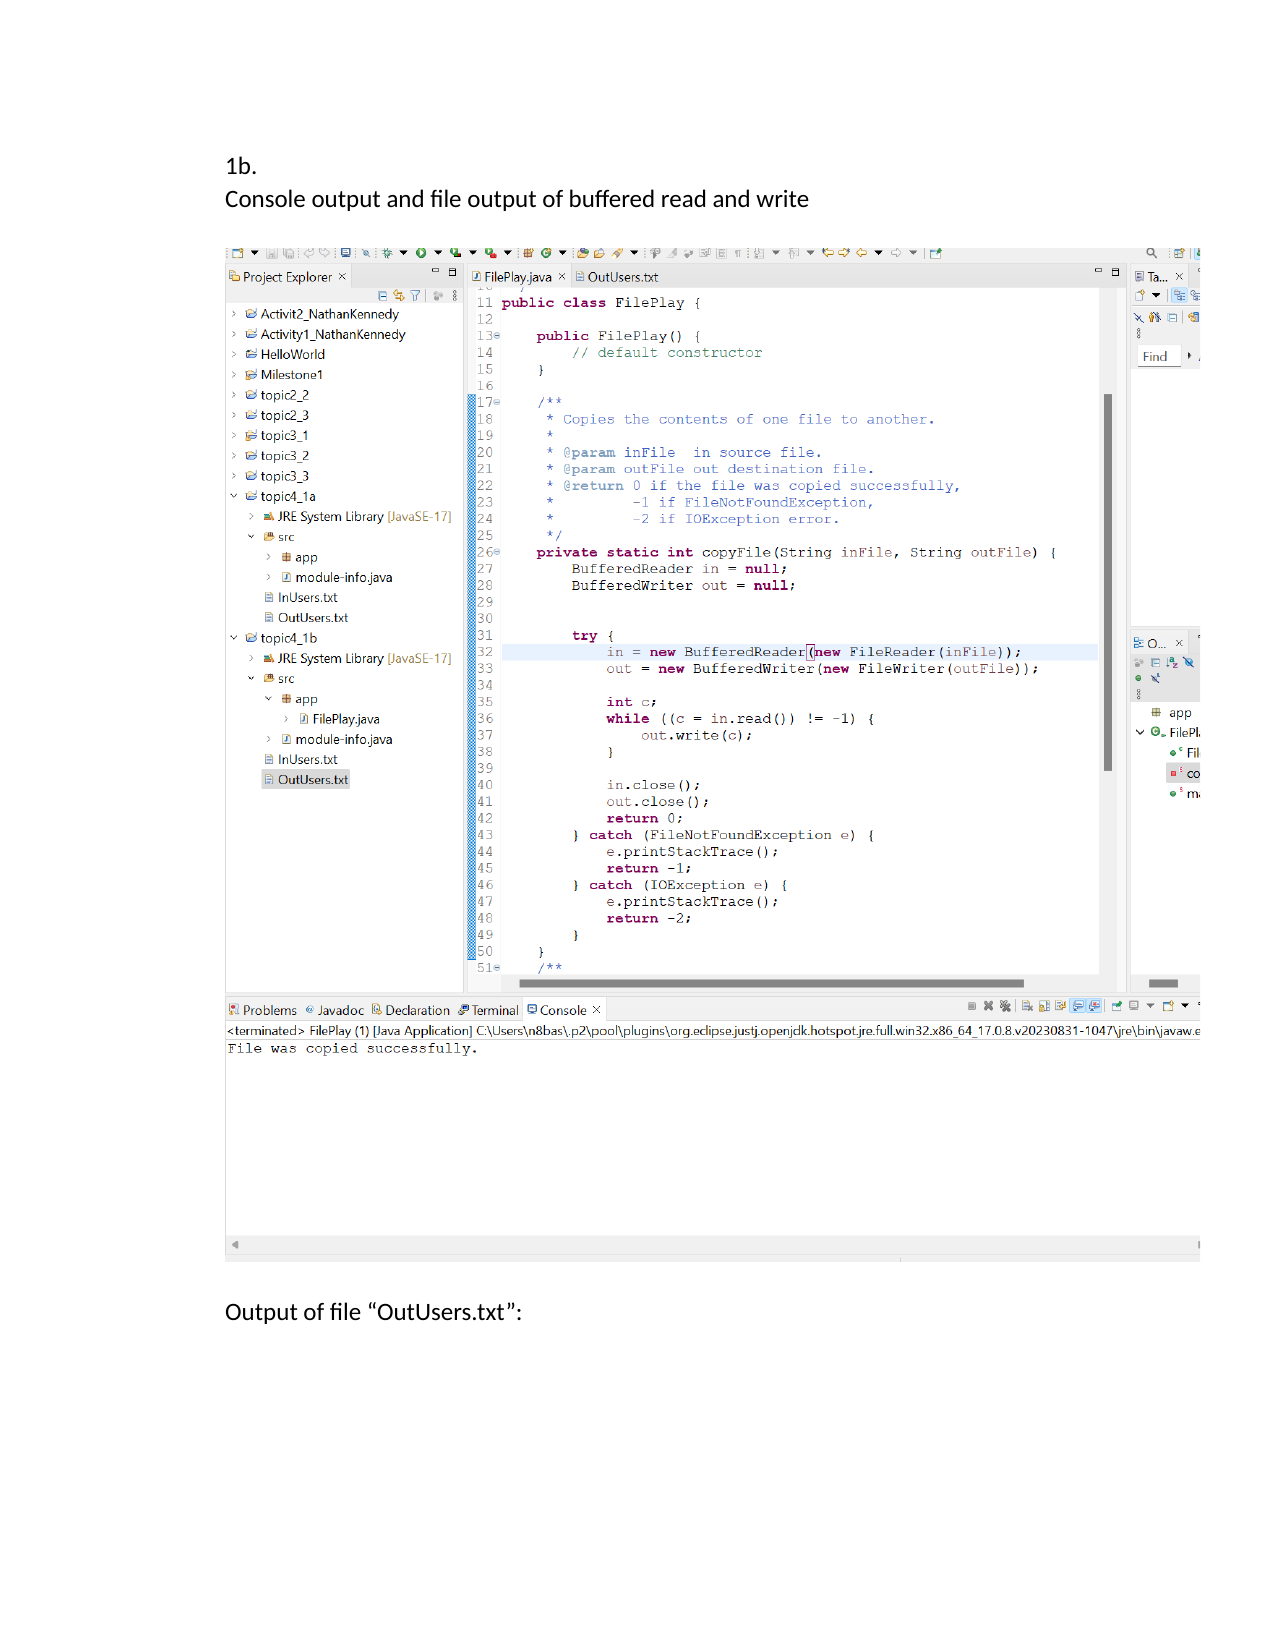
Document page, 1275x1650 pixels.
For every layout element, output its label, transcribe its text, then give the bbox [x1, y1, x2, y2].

list Console output and file output of buffered read and write [225, 183, 1125, 213]
list Output of file “OutUsers.txt”: [225, 1296, 1125, 1327]
picture [225, 248, 1200, 1262]
list 1b. [225, 150, 1125, 181]
